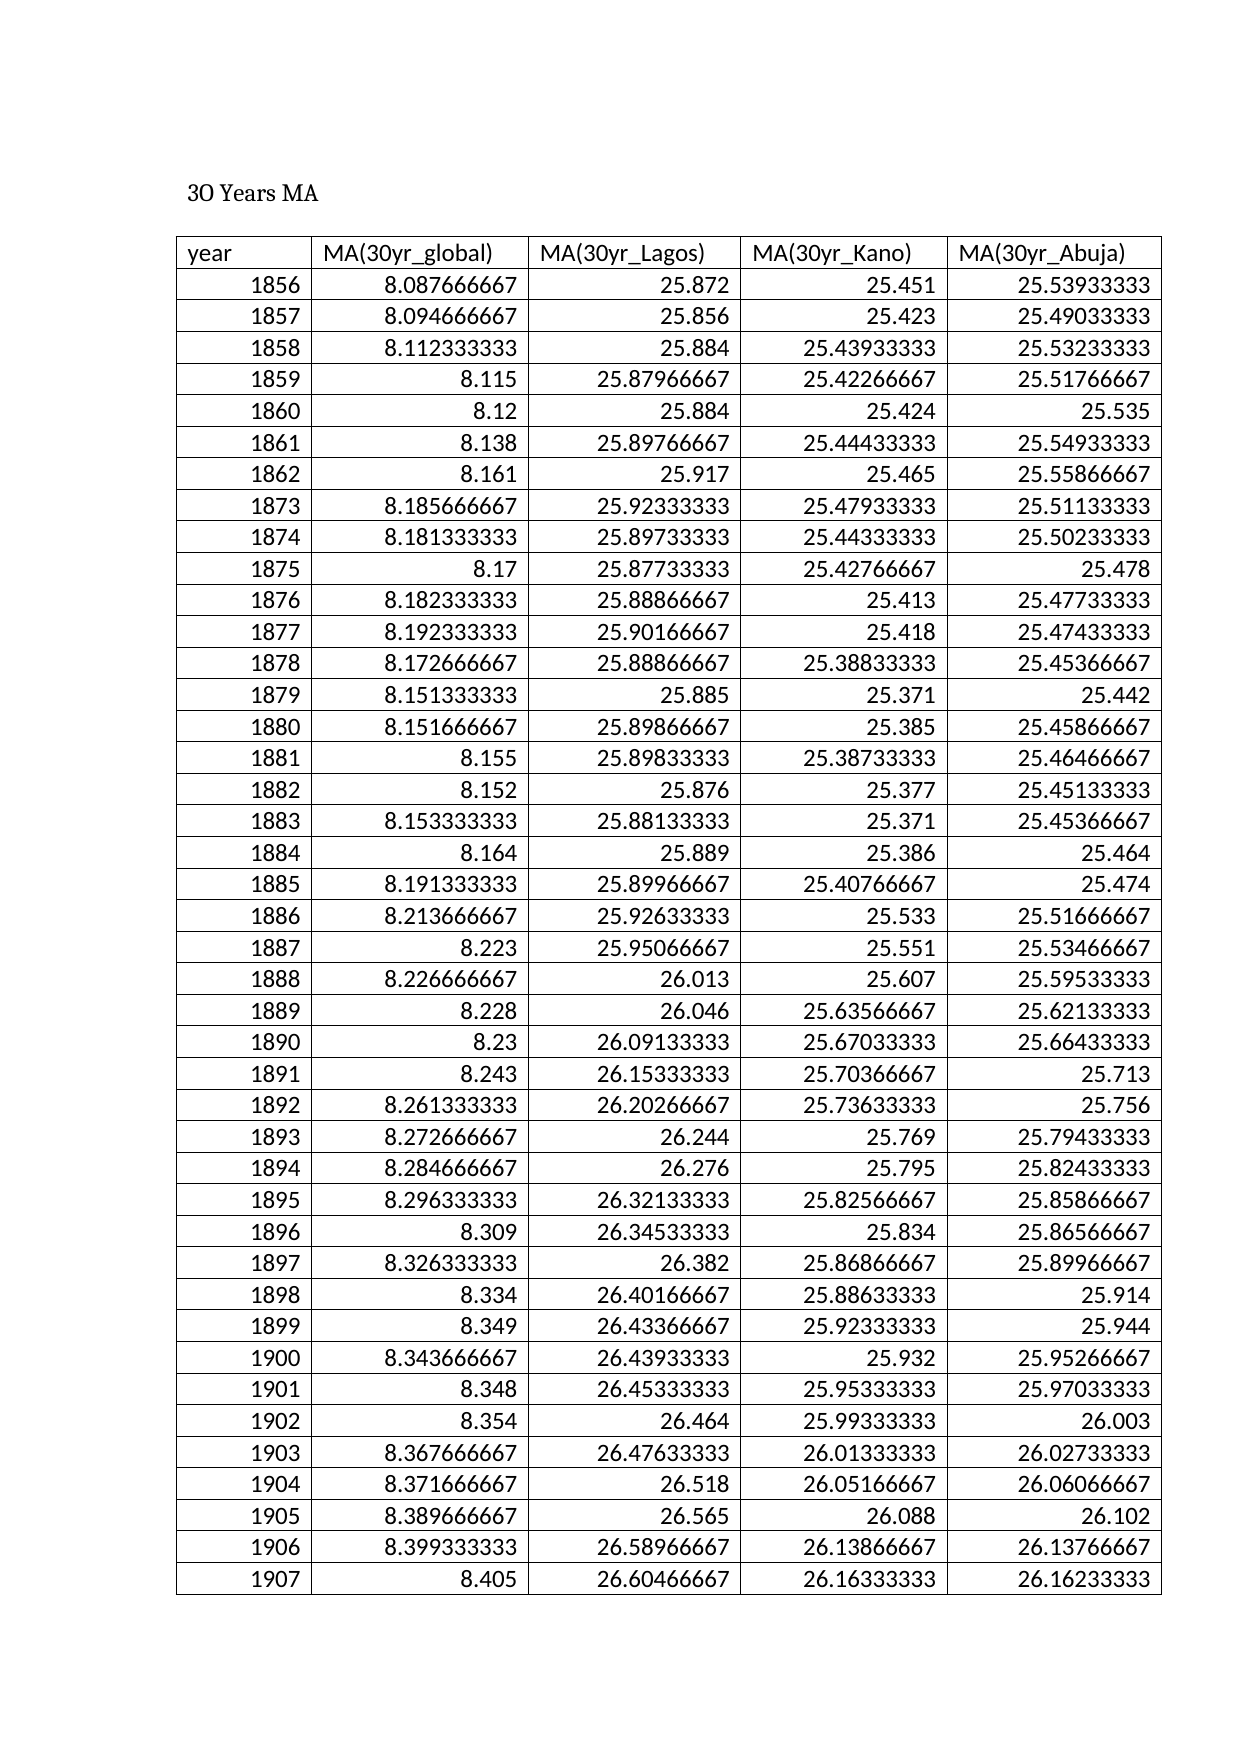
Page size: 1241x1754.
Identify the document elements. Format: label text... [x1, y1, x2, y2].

table_cell 26.58966667 [529, 1531, 740, 1562]
table_cell 8.399333333 [312, 1531, 528, 1562]
table_cell 1898 [177, 1279, 311, 1309]
table_cell 25.885 [529, 679, 740, 710]
table_cell 8.405 [312, 1563, 528, 1593]
table_cell 8.192333333 [312, 616, 528, 647]
table_cell 25.92333333 [529, 490, 740, 520]
table_cell 26.382 [529, 1247, 740, 1278]
table_cell 25.88633333 [741, 1279, 947, 1309]
table_cell 25.533 [741, 900, 947, 931]
table_cell 26.47633333 [529, 1437, 740, 1467]
table_cell 1896 [177, 1216, 311, 1246]
table_header year [177, 237, 311, 268]
table_cell 25.795 [741, 1153, 947, 1183]
table_cell 26.06066667 [948, 1468, 1161, 1499]
table_cell 25.44333333 [741, 521, 947, 552]
table_cell 8.367666667 [312, 1437, 528, 1467]
table_cell 25.371 [741, 679, 947, 710]
table_cell 25.45866667 [948, 711, 1161, 741]
table_cell 25.45366667 [948, 648, 1161, 678]
table_cell 25.884 [529, 395, 740, 426]
table_cell 25.47433333 [948, 616, 1161, 647]
table_cell 25.49033333 [948, 300, 1161, 331]
table_cell 1901 [177, 1374, 311, 1404]
table_cell 25.932 [741, 1342, 947, 1372]
table_cell 25.67033333 [741, 1026, 947, 1057]
table_cell 26.02733333 [948, 1437, 1161, 1467]
table_cell 25.51666667 [948, 900, 1161, 931]
table_cell 25.884 [529, 332, 740, 362]
table_cell 25.89966667 [529, 869, 740, 899]
table_cell 25.92633333 [529, 900, 740, 931]
table_cell 1897 [177, 1247, 311, 1278]
table_cell 25.38833333 [741, 648, 947, 678]
table_cell 26.565 [529, 1500, 740, 1530]
table_cell 25.47733333 [948, 585, 1161, 615]
table_cell 8.348 [312, 1374, 528, 1404]
table_cell 25.89833333 [529, 742, 740, 773]
table_cell 1860 [177, 395, 311, 426]
table_cell 8.228 [312, 995, 528, 1025]
table_cell 26.45333333 [529, 1374, 740, 1404]
table_cell 1891 [177, 1058, 311, 1088]
table_cell 26.34533333 [529, 1216, 740, 1246]
table_cell 1899 [177, 1310, 311, 1341]
table_cell 1893 [177, 1121, 311, 1152]
table_cell 1877 [177, 616, 311, 647]
table_cell 26.518 [529, 1468, 740, 1499]
table_cell 8.191333333 [312, 869, 528, 899]
table_cell 25.856 [529, 300, 740, 331]
table_cell 25.54933333 [948, 427, 1161, 457]
table_cell 26.244 [529, 1121, 740, 1152]
table_header MA(30yr_Lagos) [529, 237, 740, 268]
table_cell 1906 [177, 1531, 311, 1562]
table_cell 1873 [177, 490, 311, 520]
table_cell 25.917 [529, 458, 740, 489]
table_cell 1862 [177, 458, 311, 489]
table_cell 25.756 [948, 1090, 1161, 1120]
table_cell 26.13866667 [741, 1531, 947, 1562]
table_cell 1905 [177, 1500, 311, 1530]
table_cell 25.50233333 [948, 521, 1161, 552]
table_cell 26.20266667 [529, 1090, 740, 1120]
table_cell 25.89733333 [529, 521, 740, 552]
table_cell 25.385 [741, 711, 947, 741]
table_cell 25.86866667 [741, 1247, 947, 1278]
table_cell 25.59533333 [948, 963, 1161, 994]
table_cell 25.90166667 [529, 616, 740, 647]
table_cell 25.713 [948, 1058, 1161, 1088]
table_cell 8.389666667 [312, 1500, 528, 1530]
table_cell 8.12 [312, 395, 528, 426]
table_cell 8.243 [312, 1058, 528, 1088]
table_cell 26.01333333 [741, 1437, 947, 1467]
table_cell 25.418 [741, 616, 947, 647]
table_cell 1876 [177, 585, 311, 615]
table_cell 26.046 [529, 995, 740, 1025]
text 3O Years MA [187, 179, 1053, 207]
table_cell 25.834 [741, 1216, 947, 1246]
table_cell 26.003 [948, 1405, 1161, 1436]
table_cell 25.62133333 [948, 995, 1161, 1025]
table_cell 1900 [177, 1342, 311, 1372]
table_cell 25.535 [948, 395, 1161, 426]
table_header MA(30yr_Kano) [741, 237, 947, 268]
table_cell 25.42766667 [741, 553, 947, 583]
table_cell 25.89866667 [529, 711, 740, 741]
table_cell 8.284666667 [312, 1153, 528, 1183]
table_cell 26.276 [529, 1153, 740, 1183]
table_cell 8.152 [312, 774, 528, 804]
table_cell 8.087666667 [312, 269, 528, 299]
table_cell 25.45366667 [948, 805, 1161, 836]
table_cell 25.371 [741, 805, 947, 836]
table_cell 8.155 [312, 742, 528, 773]
table_cell 25.73633333 [741, 1090, 947, 1120]
table_cell 1861 [177, 427, 311, 457]
table_cell 25.85866667 [948, 1184, 1161, 1215]
table_cell 25.51766667 [948, 364, 1161, 394]
table_cell 25.88866667 [529, 585, 740, 615]
table_cell 1904 [177, 1468, 311, 1499]
table_cell 26.43933333 [529, 1342, 740, 1372]
table_cell 26.15333333 [529, 1058, 740, 1088]
table_cell 8.349 [312, 1310, 528, 1341]
table_cell 8.226666667 [312, 963, 528, 994]
table_cell 8.151333333 [312, 679, 528, 710]
table_cell 25.551 [741, 932, 947, 962]
table_cell 25.70366667 [741, 1058, 947, 1088]
table_cell 25.89966667 [948, 1247, 1161, 1278]
table_cell 25.45133333 [948, 774, 1161, 804]
table_cell 1903 [177, 1437, 311, 1467]
table_cell 8.296333333 [312, 1184, 528, 1215]
table_cell 25.38733333 [741, 742, 947, 773]
table_cell 8.112333333 [312, 332, 528, 362]
table_cell 8.17 [312, 553, 528, 583]
table_cell 25.478 [948, 553, 1161, 583]
table_cell 25.82433333 [948, 1153, 1161, 1183]
table_cell 1880 [177, 711, 311, 741]
table_cell 26.40166667 [529, 1279, 740, 1309]
table_cell 8.172666667 [312, 648, 528, 678]
table_cell 25.89766667 [529, 427, 740, 457]
table_cell 1885 [177, 869, 311, 899]
table_cell 25.769 [741, 1121, 947, 1152]
table_cell 25.424 [741, 395, 947, 426]
table_cell 26.013 [529, 963, 740, 994]
table_cell 1887 [177, 932, 311, 962]
table_cell 25.87966667 [529, 364, 740, 394]
table_cell 8.272666667 [312, 1121, 528, 1152]
table_cell 1907 [177, 1563, 311, 1593]
table_cell 25.872 [529, 269, 740, 299]
table_cell 25.95333333 [741, 1374, 947, 1404]
table_cell 1859 [177, 364, 311, 394]
table_cell 25.88866667 [529, 648, 740, 678]
table_cell 1884 [177, 837, 311, 867]
table_cell 26.088 [741, 1500, 947, 1530]
table_cell 26.43366667 [529, 1310, 740, 1341]
table_cell 25.44433333 [741, 427, 947, 457]
table_cell 25.464 [948, 837, 1161, 867]
table_cell 25.66433333 [948, 1026, 1161, 1057]
table_cell 25.53933333 [948, 269, 1161, 299]
table_cell 8.151666667 [312, 711, 528, 741]
table_cell 8.185666667 [312, 490, 528, 520]
table_cell 25.413 [741, 585, 947, 615]
table_cell 1874 [177, 521, 311, 552]
table_cell 25.46466667 [948, 742, 1161, 773]
table_cell 1888 [177, 963, 311, 994]
table_cell 25.876 [529, 774, 740, 804]
table_cell 25.889 [529, 837, 740, 867]
table_cell 25.87733333 [529, 553, 740, 583]
table_cell 8.161 [312, 458, 528, 489]
table_cell 25.442 [948, 679, 1161, 710]
table_cell 26.09133333 [529, 1026, 740, 1057]
table_cell 8.182333333 [312, 585, 528, 615]
table_header MA(30yr_Abuja) [948, 237, 1161, 268]
table_cell 8.164 [312, 837, 528, 867]
table_cell 25.92333333 [741, 1310, 947, 1341]
table_cell 26.464 [529, 1405, 740, 1436]
table_cell 8.213666667 [312, 900, 528, 931]
table_cell 8.223 [312, 932, 528, 962]
table_cell 1895 [177, 1184, 311, 1215]
table_cell 25.82566667 [741, 1184, 947, 1215]
table_cell 8.334 [312, 1279, 528, 1309]
table_cell 8.309 [312, 1216, 528, 1246]
table_cell 1894 [177, 1153, 311, 1183]
table_cell 26.16233333 [948, 1563, 1161, 1593]
table_cell 1858 [177, 332, 311, 362]
table_cell 25.95266667 [948, 1342, 1161, 1372]
table_cell 25.423 [741, 300, 947, 331]
table_cell 8.138 [312, 427, 528, 457]
table_cell 1892 [177, 1090, 311, 1120]
table_cell 25.43933333 [741, 332, 947, 362]
table_cell 25.451 [741, 269, 947, 299]
table_cell 8.115 [312, 364, 528, 394]
table_cell 25.95066667 [529, 932, 740, 962]
table_cell 25.63566667 [741, 995, 947, 1025]
table_cell 25.607 [741, 963, 947, 994]
table_cell 26.16333333 [741, 1563, 947, 1593]
table_cell 25.474 [948, 869, 1161, 899]
table_cell 8.181333333 [312, 521, 528, 552]
table_cell 8.343666667 [312, 1342, 528, 1372]
table_cell 1879 [177, 679, 311, 710]
table_cell 8.23 [312, 1026, 528, 1057]
table_cell 25.42266667 [741, 364, 947, 394]
table_cell 1889 [177, 995, 311, 1025]
table_cell 8.094666667 [312, 300, 528, 331]
table_cell 26.05166667 [741, 1468, 947, 1499]
table_cell 26.32133333 [529, 1184, 740, 1215]
table_cell 25.88133333 [529, 805, 740, 836]
table_cell 1875 [177, 553, 311, 583]
table_header MA(30yr_global) [312, 237, 528, 268]
table_cell 25.944 [948, 1310, 1161, 1341]
table_cell 26.102 [948, 1500, 1161, 1530]
table_cell 25.97033333 [948, 1374, 1161, 1404]
table_cell 25.377 [741, 774, 947, 804]
table_cell 25.51133333 [948, 490, 1161, 520]
table_cell 25.386 [741, 837, 947, 867]
table_cell 25.914 [948, 1279, 1161, 1309]
table_cell 8.261333333 [312, 1090, 528, 1120]
table_cell 1882 [177, 774, 311, 804]
table_cell 25.465 [741, 458, 947, 489]
table_cell 25.53466667 [948, 932, 1161, 962]
table_cell 1883 [177, 805, 311, 836]
table_cell 8.371666667 [312, 1468, 528, 1499]
table_cell 1890 [177, 1026, 311, 1057]
table_cell 25.53233333 [948, 332, 1161, 362]
table_cell 26.13766667 [948, 1531, 1161, 1562]
table_cell 25.99333333 [741, 1405, 947, 1436]
table_cell 25.40766667 [741, 869, 947, 899]
table_cell 1857 [177, 300, 311, 331]
table_cell 26.60466667 [529, 1563, 740, 1593]
table_cell 8.153333333 [312, 805, 528, 836]
table_cell 1878 [177, 648, 311, 678]
table_cell 1902 [177, 1405, 311, 1436]
table_cell 25.79433333 [948, 1121, 1161, 1152]
table_cell 25.47933333 [741, 490, 947, 520]
table_cell 25.86566667 [948, 1216, 1161, 1246]
table_cell 1856 [177, 269, 311, 299]
table_cell 25.55866667 [948, 458, 1161, 489]
table_cell 1881 [177, 742, 311, 773]
table_cell 8.354 [312, 1405, 528, 1436]
table_cell 8.326333333 [312, 1247, 528, 1278]
table_cell 1886 [177, 900, 311, 931]
